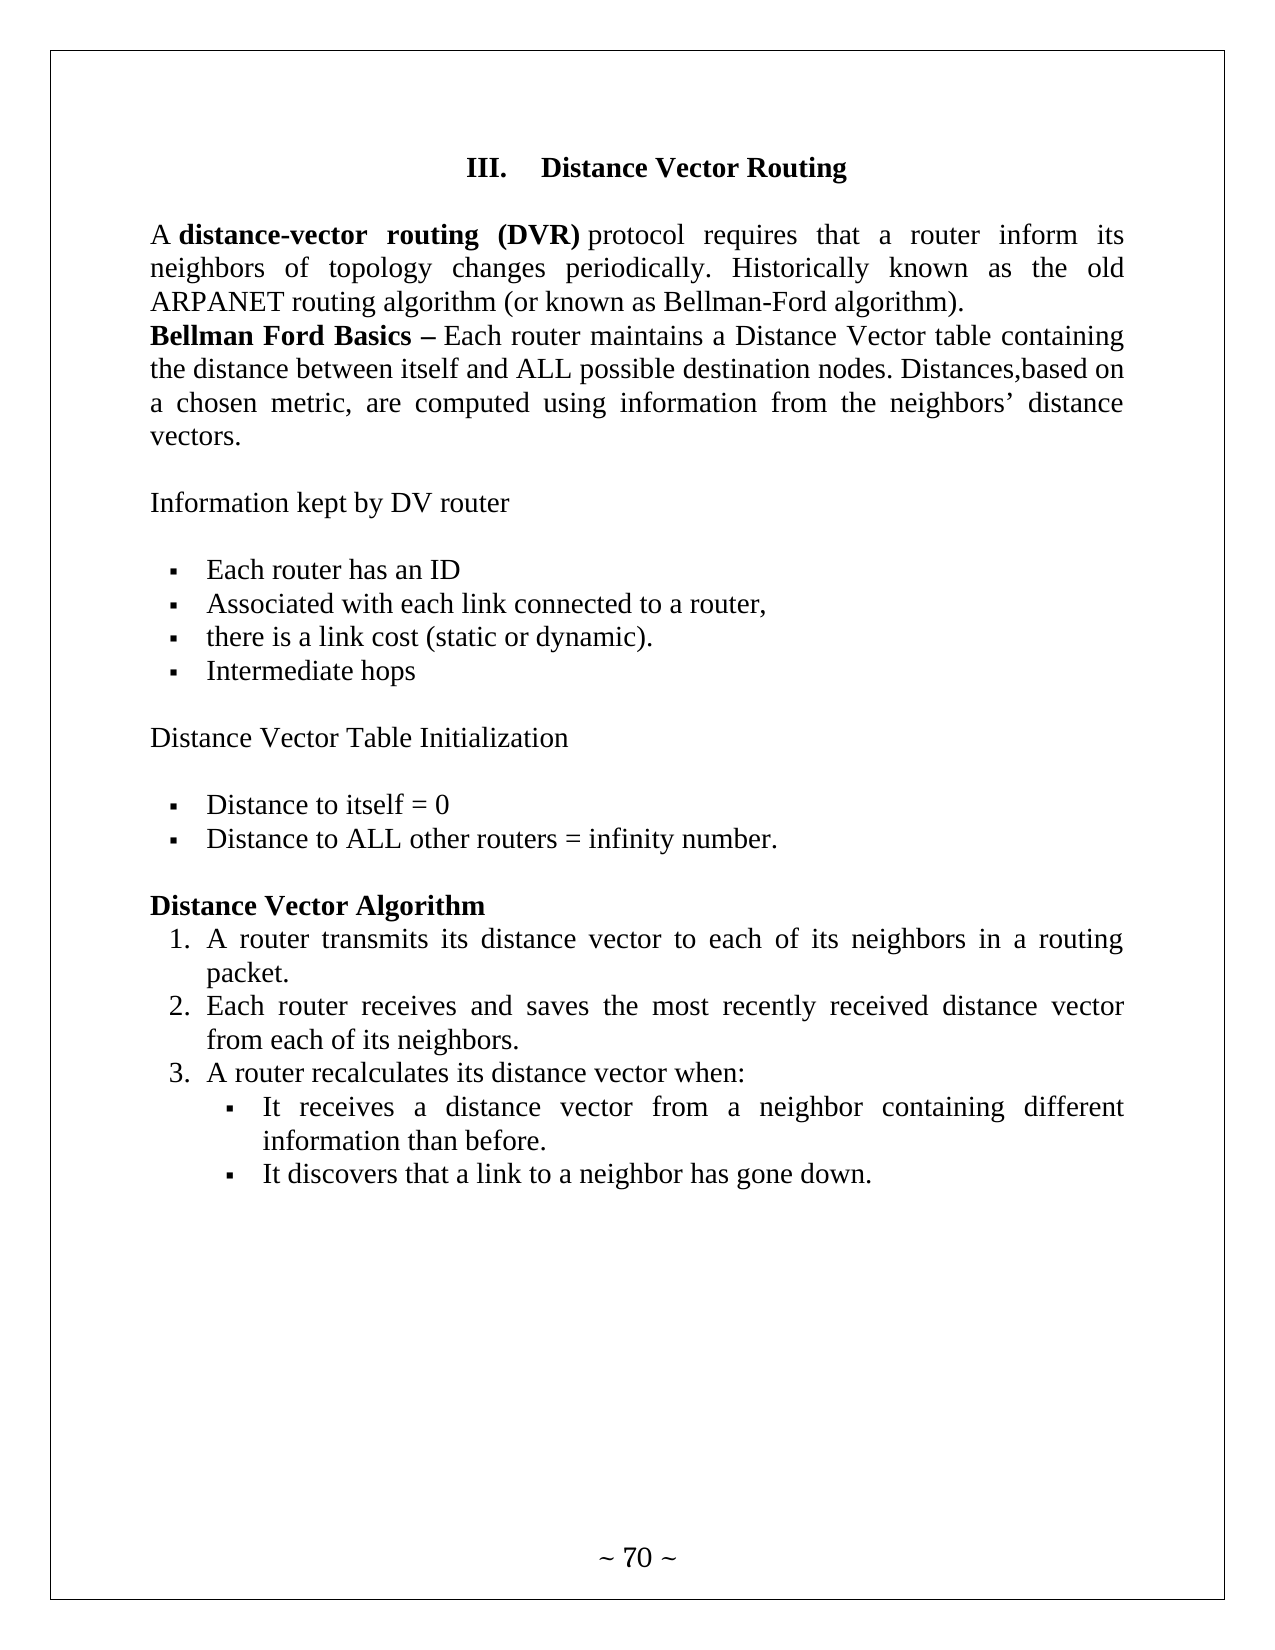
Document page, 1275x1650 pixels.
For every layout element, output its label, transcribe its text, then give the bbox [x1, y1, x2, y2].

list Associated with each link connected to a router, [169, 586, 1125, 619]
list It discovers that a link to a neighbor has gone down. [225, 1156, 1125, 1190]
list It receives a distance vector from a neighbor containing different information than before. [225, 1089, 1125, 1156]
list Distance to ALL other routers = infinity number. [169, 821, 1125, 854]
list A router recalculates its distance vector when: [169, 1056, 1125, 1089]
text Distance Vector Table Initialization [150, 720, 1125, 754]
text Bellman Ford Basics – Each router maintains a Distance Vector table containing the distance between itself and ALL possible destination nodes. Distances,based on a chosen metric, are computed using information from the neighbors’ distance vectors. [150, 318, 1125, 452]
list Distance to itself = 0 [169, 787, 1125, 821]
list Distance Vector Routing [187, 150, 1125, 183]
list there is a link cost (static or dynamic). [169, 619, 1125, 653]
text A distance-vector routing (DVR) protocol requires that a router inform its neighbors of topology changes periodically. Historically known as the old ARPANET routing algorithm (or known as Bellman-Ford algorithm). [150, 217, 1125, 318]
text Distance Vector Algorithm [150, 888, 1125, 921]
list A router transmits its distance vector to each of its neighbors in a routing packet. [169, 921, 1125, 988]
list Each router has an ID [169, 552, 1125, 586]
list Intermediate hops [169, 653, 1125, 687]
list Each router receives and saves the most recently received distance vector from each of its neighbors. [169, 988, 1125, 1056]
text Information kept by DV router [150, 485, 1125, 519]
